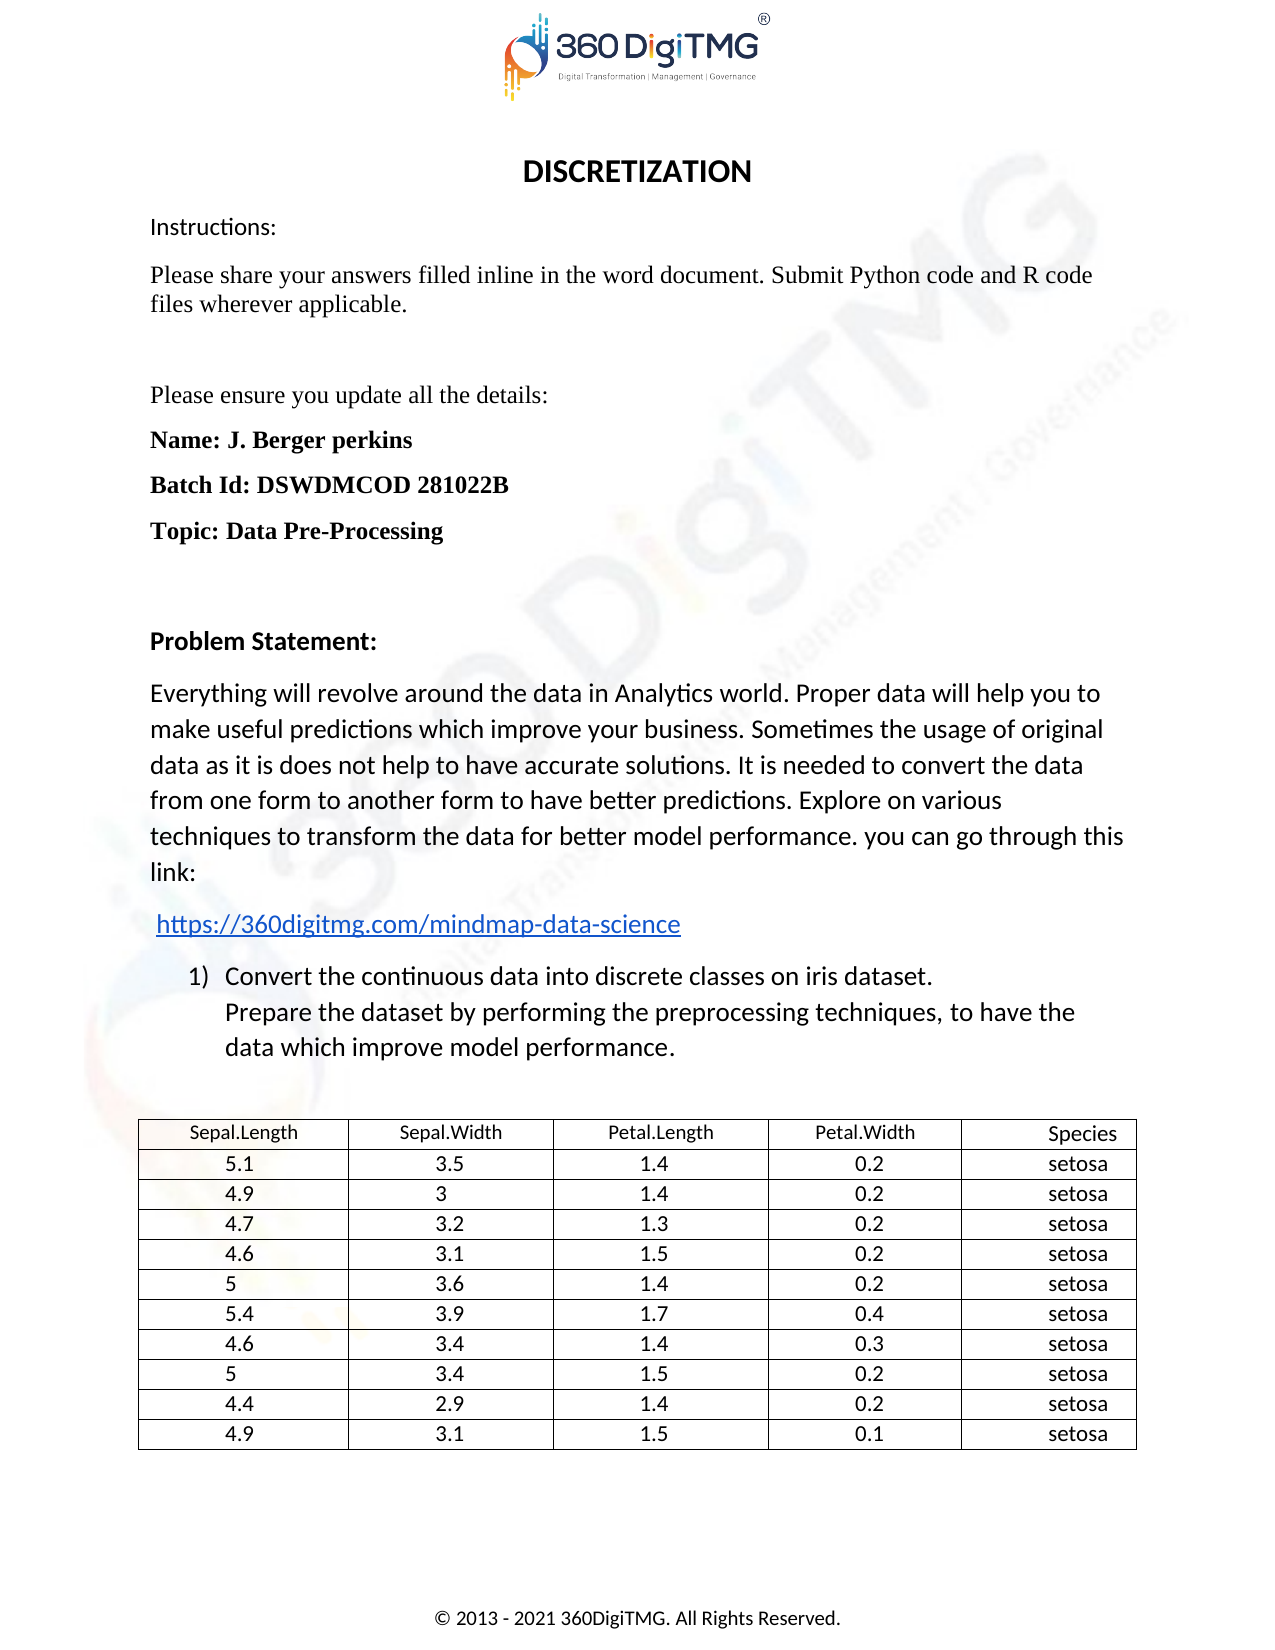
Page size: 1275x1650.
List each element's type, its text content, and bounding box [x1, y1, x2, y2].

table_cell 1.7 [554, 1300, 768, 1328]
text Topic: Data Pre-Processing [150, 516, 1125, 545]
table_cell 3.6 [349, 1270, 553, 1298]
table_cell setosa [962, 1150, 1136, 1178]
table_cell 3 [349, 1180, 553, 1208]
table_cell 5 [139, 1270, 348, 1298]
table_cell 3.4 [349, 1330, 553, 1358]
table_cell 0.2 [769, 1150, 961, 1178]
table_cell setosa [962, 1300, 1136, 1328]
text Instructions: [150, 211, 1125, 241]
table_header Petal.Width [769, 1120, 961, 1148]
table_cell 0.4 [769, 1300, 961, 1328]
table_cell setosa [962, 1210, 1136, 1238]
picture [500, 8, 772, 103]
table_cell 5 [139, 1360, 348, 1388]
text Everything will revolve around the data in Analytics world. Proper data will help you to make useful predictions which improve your business. Sometimes the usage of original data as it is does not help to have accurate solutions. It is needed to convert the data from one form to another form to have better predictions. Explore on various techniques to transform the data for better model performance. you can go through this link: [150, 677, 1125, 888]
table_header Sepal.Length [139, 1120, 348, 1148]
table_cell 4.9 [139, 1180, 348, 1208]
table_cell 5.1 [139, 1150, 348, 1178]
table_cell setosa [962, 1180, 1136, 1208]
table_cell 0.2 [769, 1360, 961, 1388]
table_cell 0.2 [769, 1240, 961, 1268]
table_cell 3.1 [349, 1420, 553, 1448]
table_cell 3.1 [349, 1240, 553, 1268]
table_cell 1.4 [554, 1330, 768, 1358]
table_cell 2.9 [349, 1390, 553, 1418]
table_cell 1.4 [554, 1180, 768, 1208]
table_cell 0.2 [769, 1270, 961, 1298]
table_cell 0.2 [769, 1180, 961, 1208]
table_cell setosa [962, 1420, 1136, 1448]
table_header Sepal.Width [349, 1120, 553, 1148]
table_cell 4.6 [139, 1240, 348, 1268]
table_cell 0.2 [769, 1210, 961, 1238]
table_cell 0.2 [769, 1390, 961, 1418]
table_cell 3.4 [349, 1360, 553, 1388]
text DISCRETIZATION [150, 150, 1125, 191]
table_cell 1.5 [554, 1360, 768, 1388]
table_cell 4.6 [139, 1330, 348, 1358]
text Problem Statement: [150, 624, 1125, 657]
table_cell 4.9 [139, 1420, 348, 1448]
text Name: J. Berger perkins [150, 425, 1125, 454]
table_cell 4.4 [139, 1390, 348, 1418]
table_cell 1.3 [554, 1210, 768, 1238]
table_cell 3.9 [349, 1300, 553, 1328]
list Convert the continuous data into discrete classes on iris dataset. [187, 959, 1125, 992]
table_cell setosa [962, 1390, 1136, 1418]
table_cell setosa [962, 1240, 1136, 1268]
table_cell 0.1 [769, 1420, 961, 1448]
table_cell setosa [962, 1330, 1136, 1358]
text Batch Id: DSWDMCOD 281022B [150, 471, 1125, 499]
table_cell 1.4 [554, 1150, 768, 1178]
picture [54, 149, 1221, 1366]
text Please share your answers filled inline in the word document. Submit Python code and R code files wherever applicable. [150, 260, 1125, 318]
table_cell 4.7 [139, 1210, 348, 1238]
table_cell setosa [962, 1360, 1136, 1388]
table_cell 5.4 [139, 1300, 348, 1328]
table_cell 0.3 [769, 1330, 961, 1358]
table_cell 1.5 [554, 1420, 768, 1448]
table_header Petal.Length [554, 1120, 768, 1148]
text https://360digitmg.com/mindmap-data-science [150, 907, 1125, 940]
table_cell 1.5 [554, 1240, 768, 1268]
table_cell 3.5 [349, 1150, 553, 1178]
text Prepare the dataset by performing the preprocessing techniques, to have the data which improve model performance. [225, 995, 1125, 1064]
table_cell 1.4 [554, 1390, 768, 1418]
table_cell 1.4 [554, 1270, 768, 1298]
table_header Species [962, 1120, 1136, 1148]
table_cell 3.2 [349, 1210, 553, 1238]
table_cell setosa [962, 1270, 1136, 1298]
text Please ensure you update all the details: [150, 380, 1125, 408]
